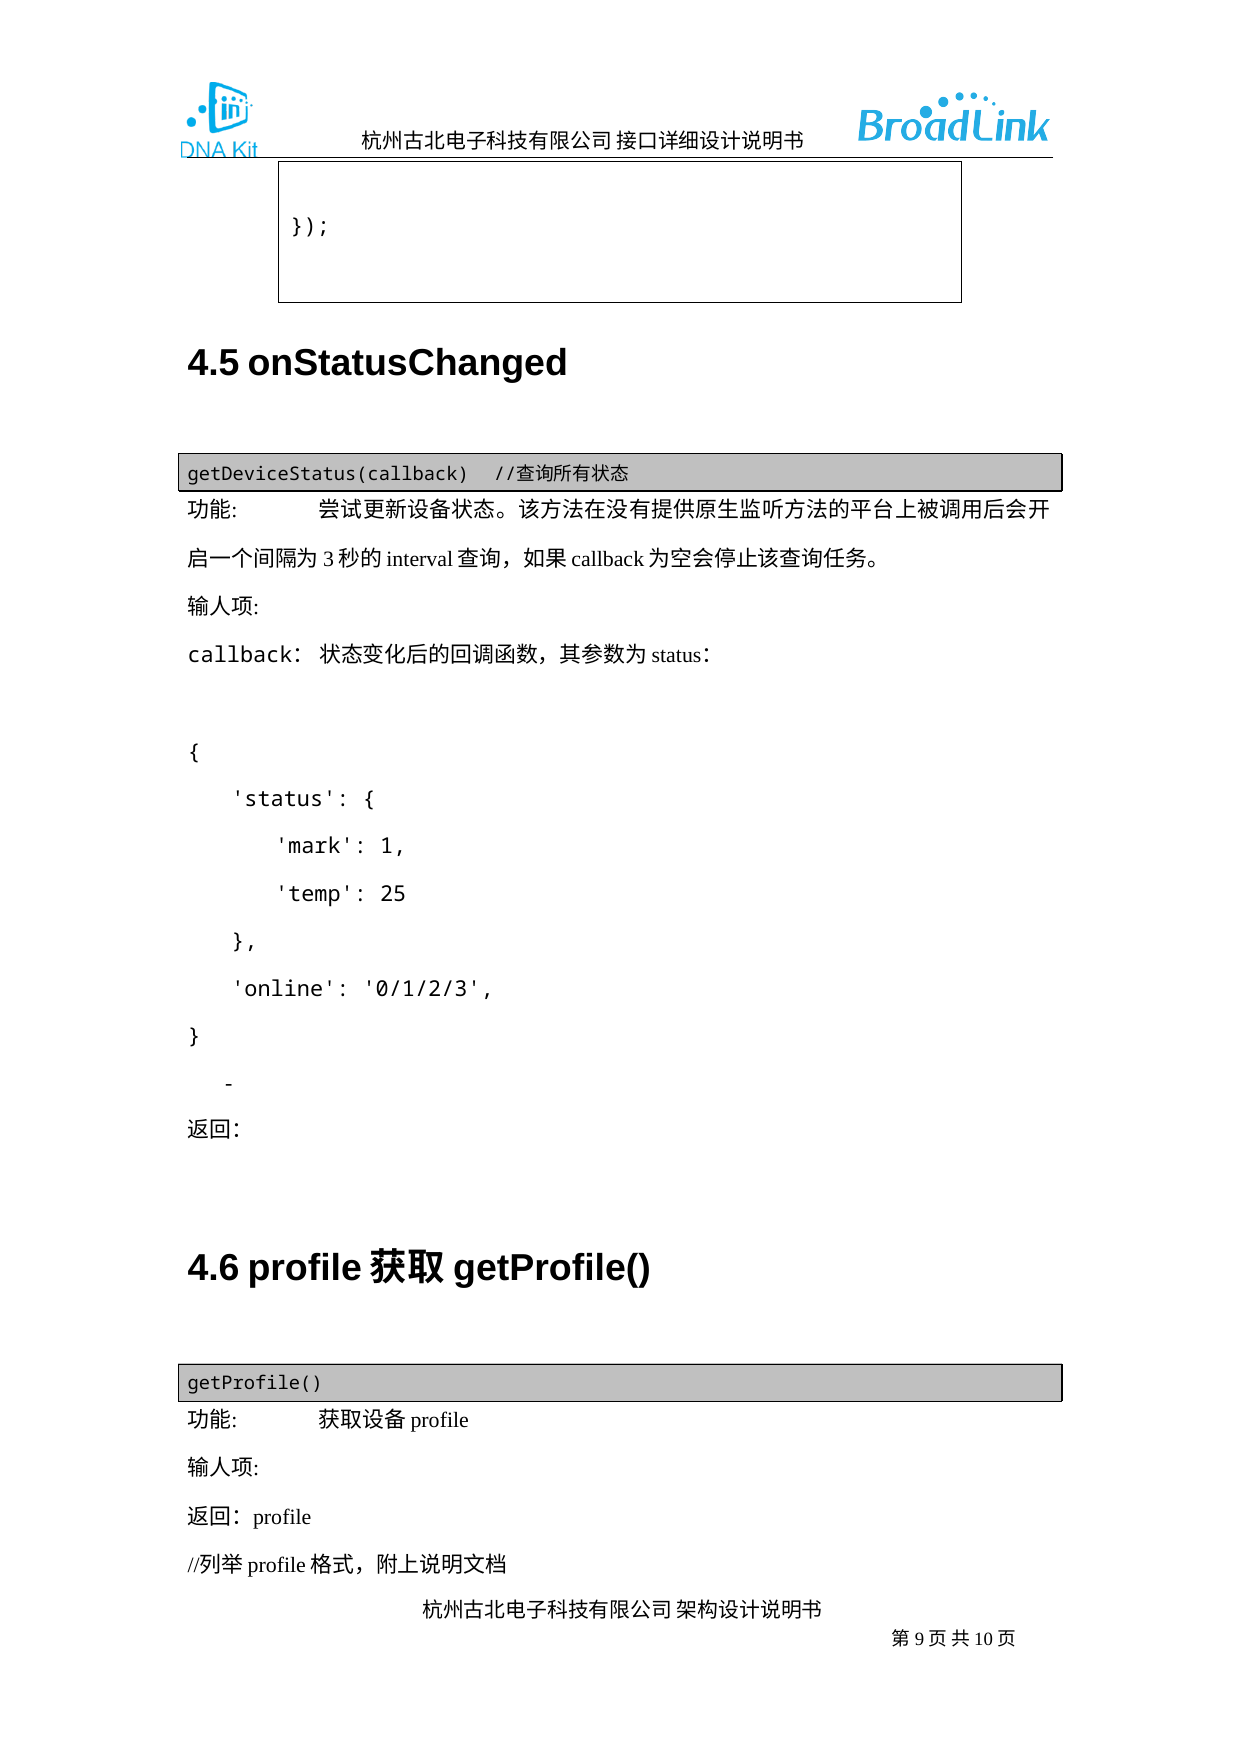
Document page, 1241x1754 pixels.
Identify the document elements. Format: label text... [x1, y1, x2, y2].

text getDeviceStatus(callback) //查询所有状态 [179, 454, 1061, 490]
text callback： 状态变化后的回调函数，其参数为status： { [187, 637, 1053, 767]
text } [187, 1019, 1053, 1051]
text 返回：profile [187, 1498, 1053, 1531]
picture [181, 82, 258, 157]
text 'mark': 1, [187, 829, 1053, 862]
picture [215, 147, 223, 157]
text 输人项: [187, 588, 1053, 621]
text }, [187, 924, 1053, 956]
text 'online': '0/1/2/3', [187, 971, 1053, 1004]
picture [183, 144, 191, 158]
picture [199, 147, 205, 157]
text 'temp': 25 [187, 877, 1053, 909]
picture [854, 88, 1054, 149]
text getProfile() [179, 1365, 1061, 1401]
text 返回： [187, 1111, 1053, 1144]
text 功能: 尝试更新设备状态。该方法在没有提供原生监听方法的平台上被调用后会开启一个间隔为3秒的interval查询，如果callback为空会停止该查询任务。 [187, 491, 1053, 573]
subtitle onStatusChanged [187, 330, 1053, 395]
text 功能: 获取设备profile [187, 1402, 1053, 1434]
text 'status': { [187, 782, 1053, 814]
text //列举profile格式，附上说明文档 [187, 1547, 1053, 1579]
subtitle profile获取 getProfile() [187, 1232, 1053, 1297]
text 输人项: [187, 1450, 1053, 1482]
